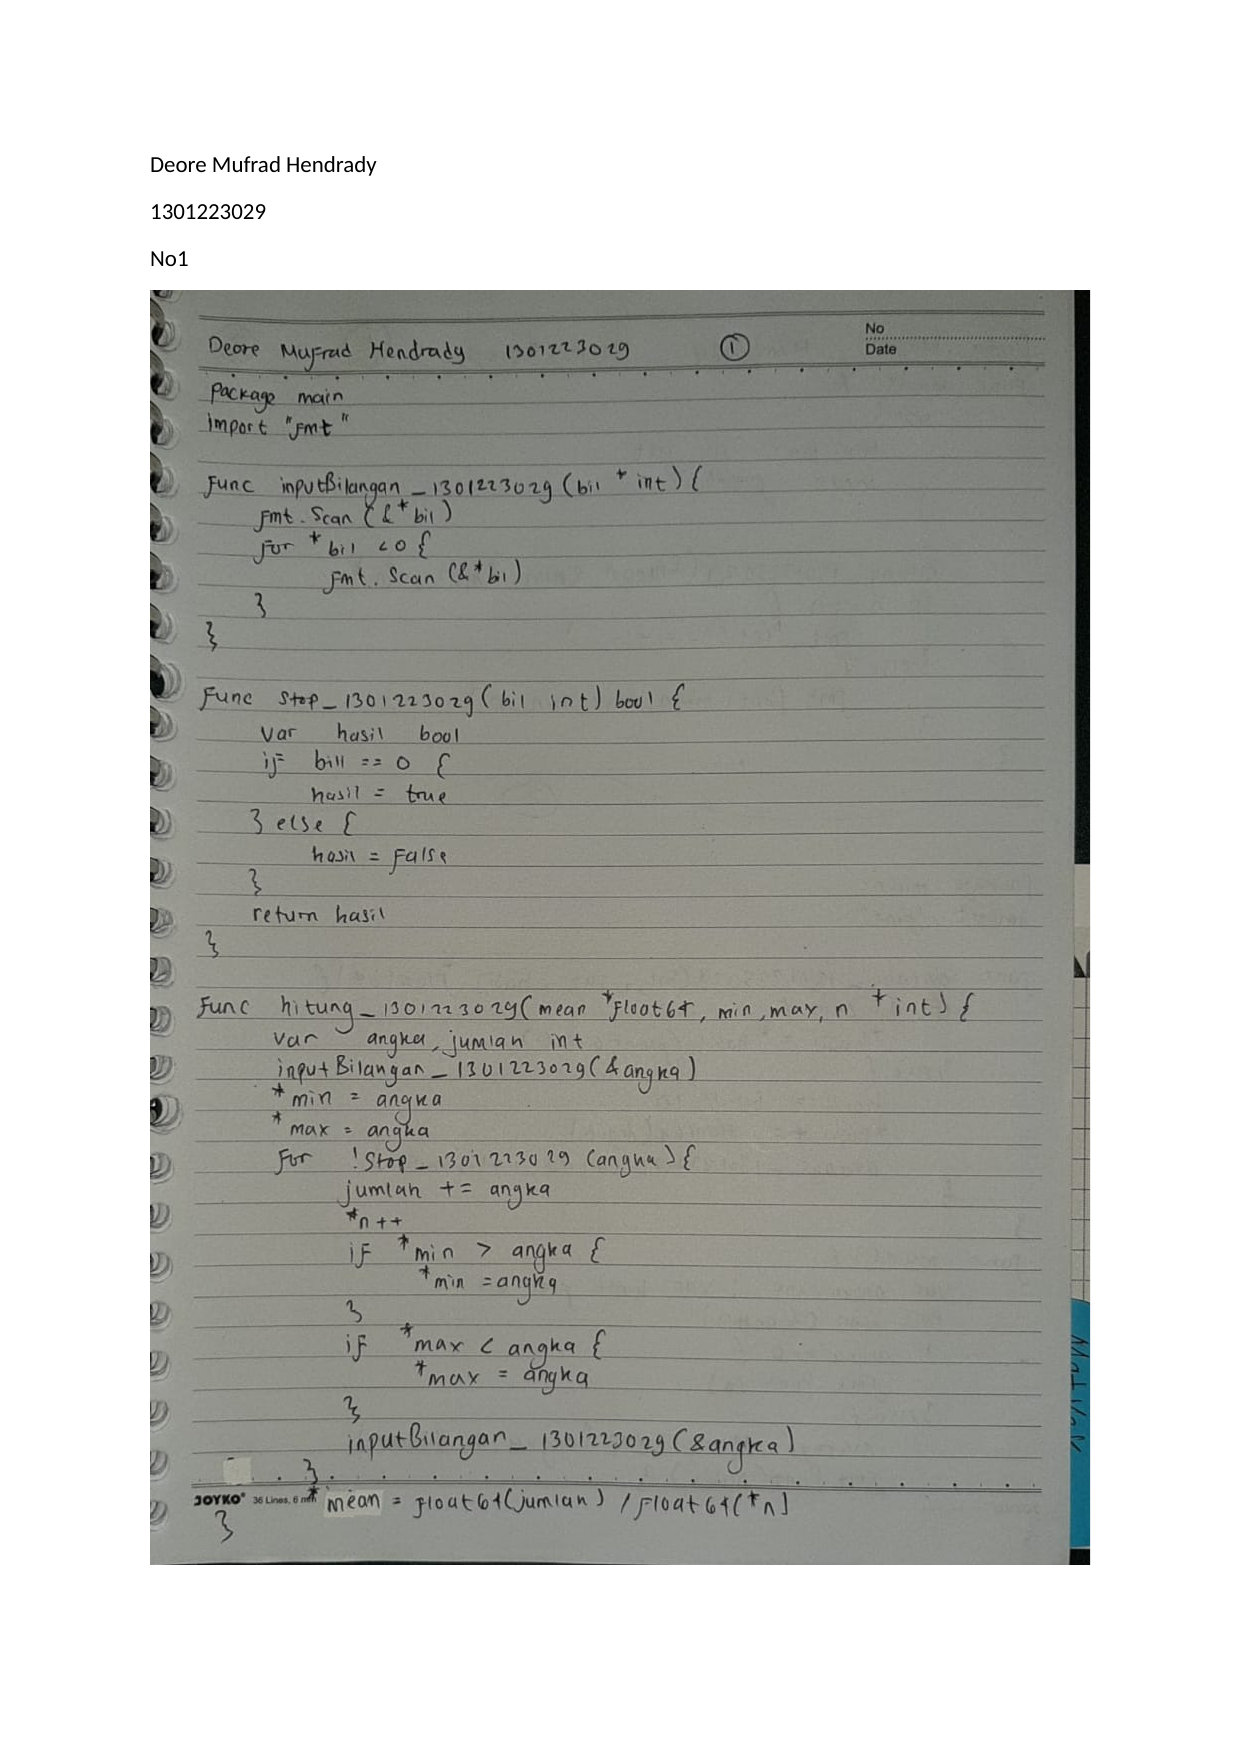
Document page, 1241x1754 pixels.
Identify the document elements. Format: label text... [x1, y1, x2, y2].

picture [150, 290, 1091, 1565]
text Deore Mufrad Hendrady [150, 150, 1090, 178]
text 1301223029 [150, 197, 1090, 225]
text No1 [150, 244, 1090, 272]
